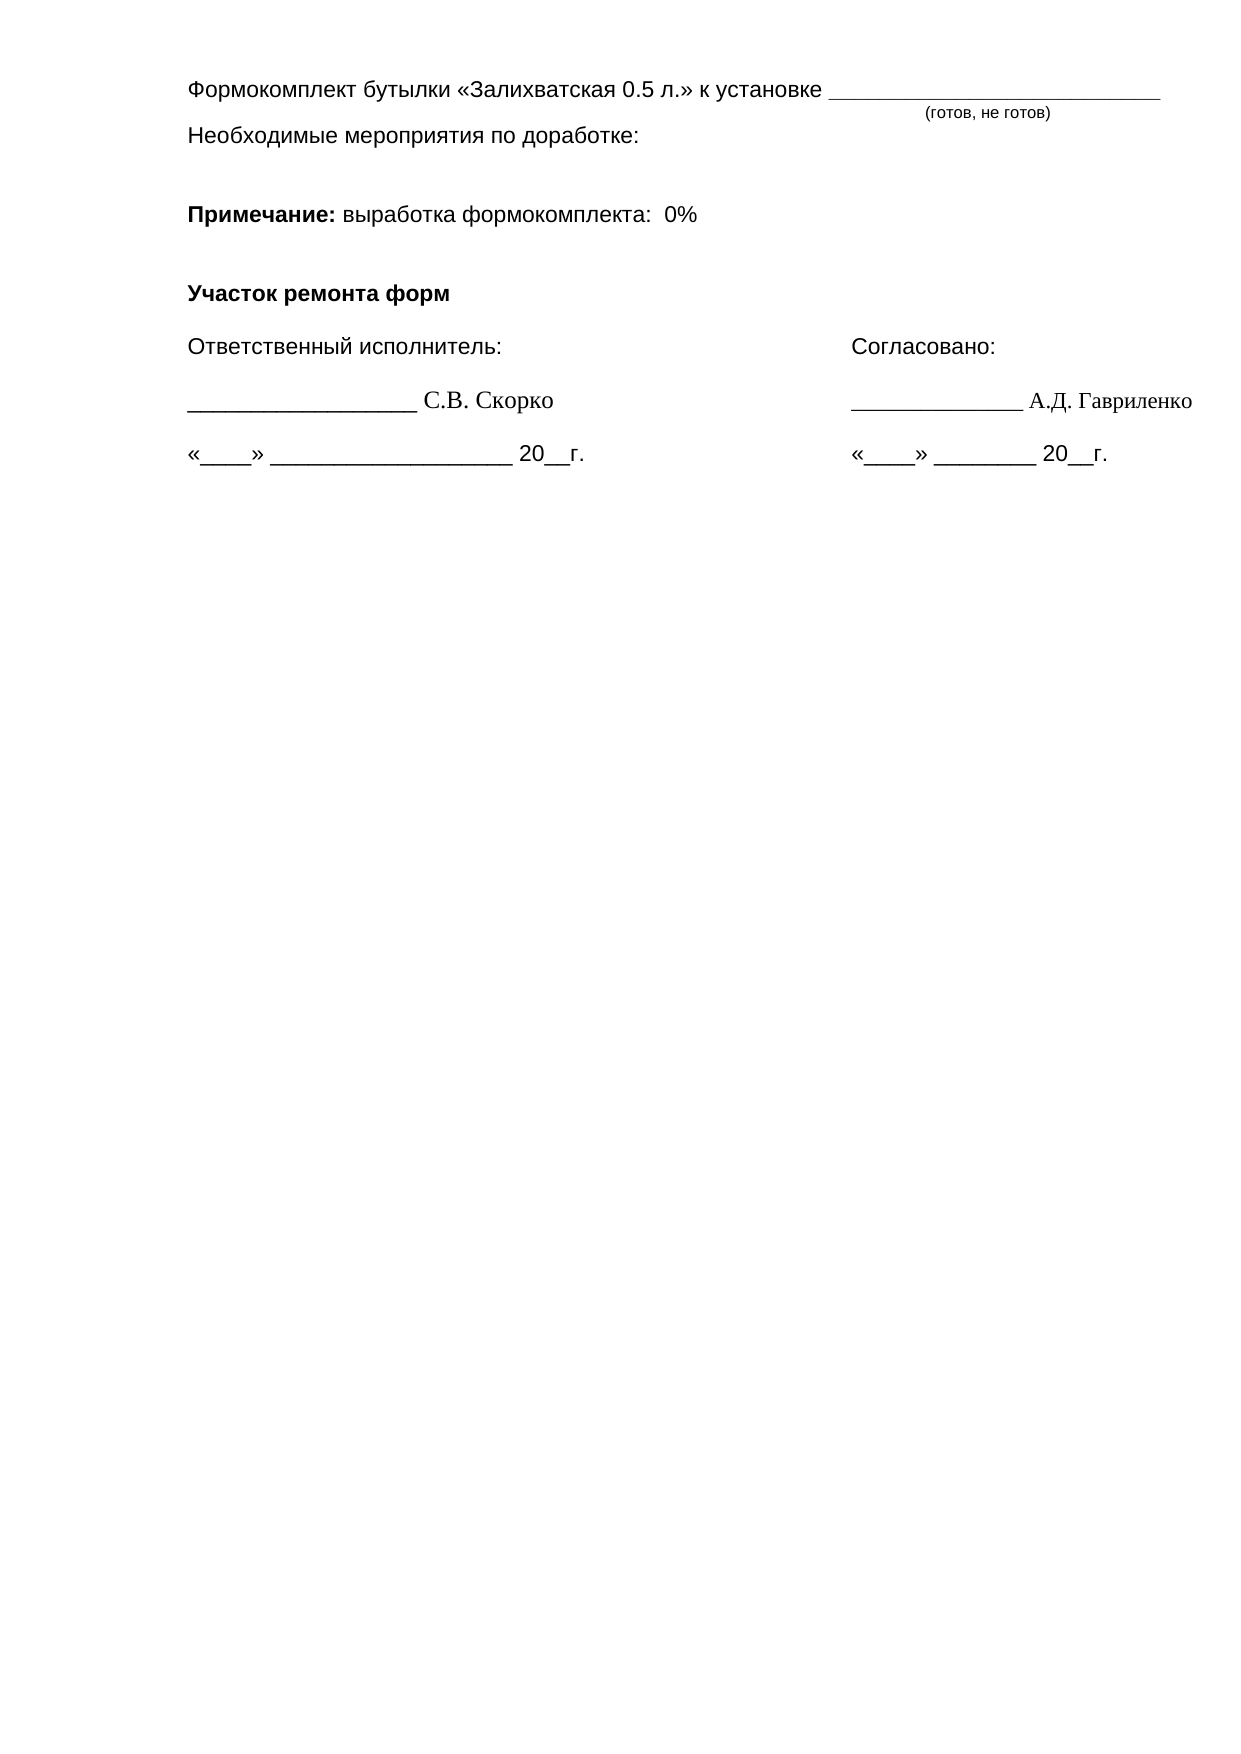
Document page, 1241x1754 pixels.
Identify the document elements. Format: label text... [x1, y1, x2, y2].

text Участок ремонта форм [187, 280, 1200, 306]
text __________________ С.В. Скорко _______________ А.Д. Гавриленко [187, 385, 1200, 414]
text Формокомплект бутылки «Залихватская 0.5 л.» к установке __________________________ [187, 76, 1200, 103]
text Примечание: выработка формокомплекта: 0% [56, 201, 1200, 227]
text Ответственный исполнитель: Согласовано: [187, 333, 1200, 359]
text «____» ___________________ 20__г. «____» ________ 20__г. [187, 440, 1200, 467]
text (готов, не готов) [851, 103, 1200, 122]
text Необходимые мероприятия по доработке: [187, 122, 1200, 148]
